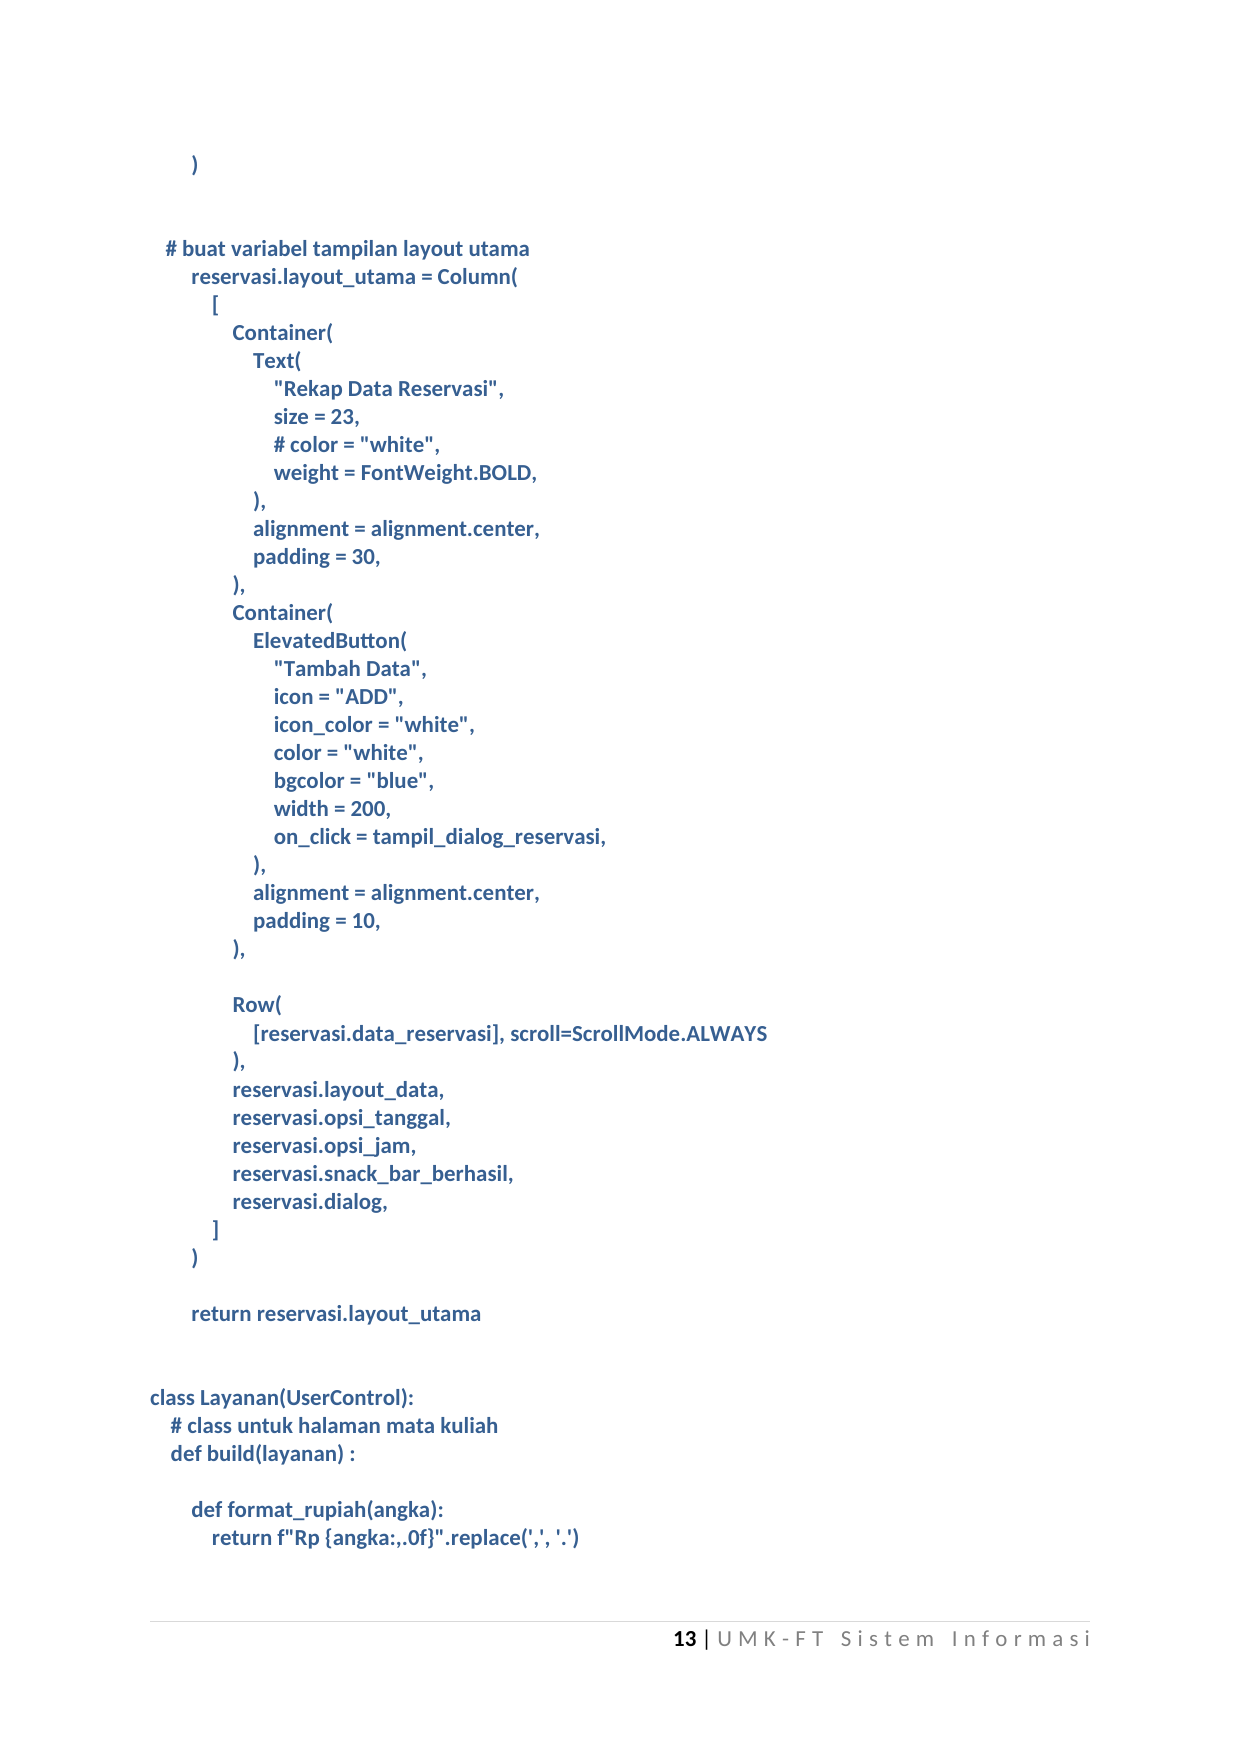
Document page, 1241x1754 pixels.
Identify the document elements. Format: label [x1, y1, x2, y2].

table_cell [139, 150, 1102, 1579]
